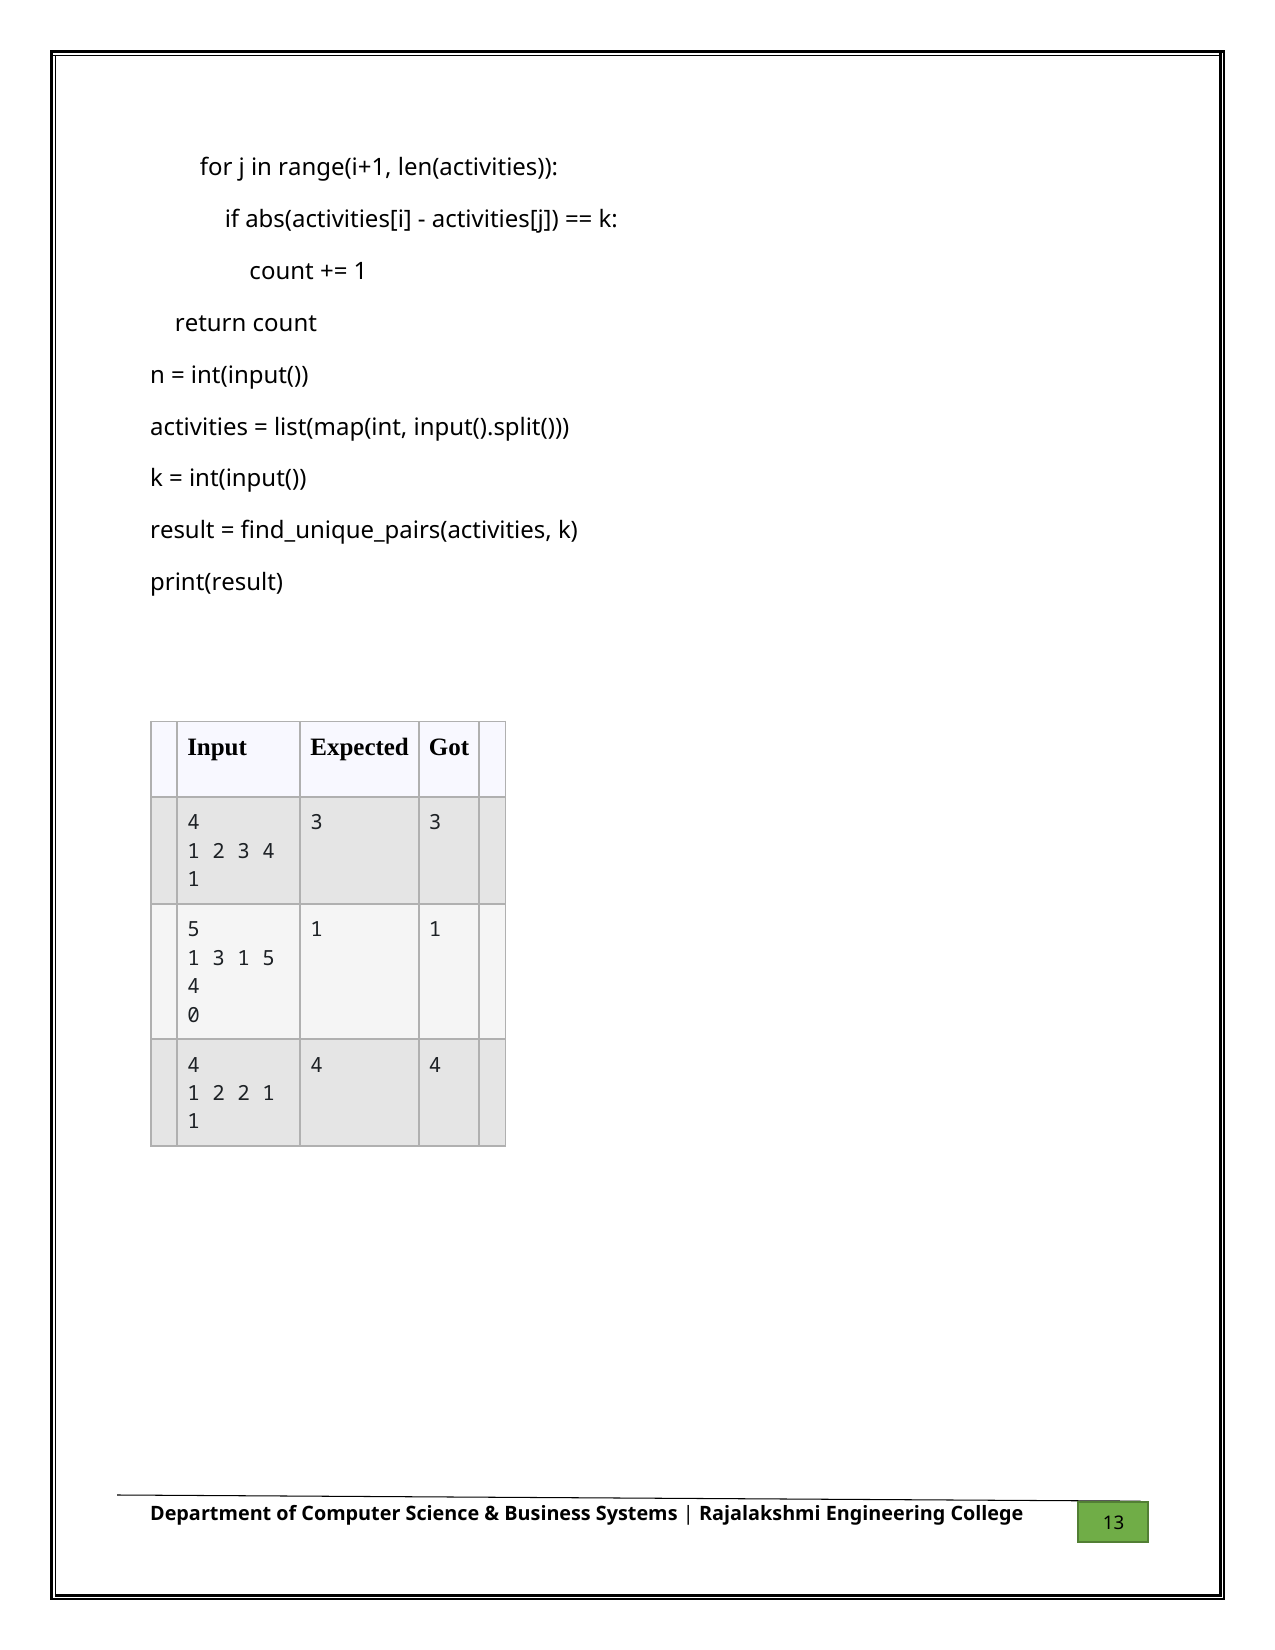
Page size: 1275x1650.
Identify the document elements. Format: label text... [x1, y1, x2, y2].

text activities = list(map(int, input().split())) [150, 409, 1125, 442]
table_cell [480, 1040, 505, 1145]
table_cell 4 [420, 1040, 478, 1145]
table_cell [152, 1040, 176, 1145]
table_cell [480, 798, 505, 903]
table_cell [480, 905, 505, 1038]
table_header [152, 722, 176, 796]
table_cell 5 1 3 1 5 4 0 [178, 905, 299, 1038]
table_cell [152, 798, 176, 903]
table_header [480, 722, 505, 796]
text count += 1 [150, 254, 1125, 286]
table_cell 1 [301, 905, 418, 1038]
text result = find_unique_pairs(activities, k) [150, 513, 1125, 546]
text for j in range(i+1, len(activities)): [150, 150, 1125, 183]
text n = int(input()) [150, 357, 1125, 390]
table_cell 4 [301, 1040, 418, 1145]
text k = int(input()) [150, 461, 1125, 494]
table_cell [152, 905, 176, 1038]
table_header Input [178, 722, 299, 796]
table_cell 4 1 2 3 4 1 [178, 798, 299, 903]
text print(result) [150, 565, 1125, 598]
table_cell 4 1 2 2 1 1 [178, 1040, 299, 1145]
text if abs(activities[i] - activities[j]) == k: [150, 202, 1125, 234]
text return count [150, 306, 1125, 338]
table_header Got [420, 722, 478, 796]
table_header Expected [301, 722, 418, 796]
table_cell 3 [301, 798, 418, 903]
table_cell 3 [420, 798, 478, 903]
table_cell 1 [420, 905, 478, 1038]
